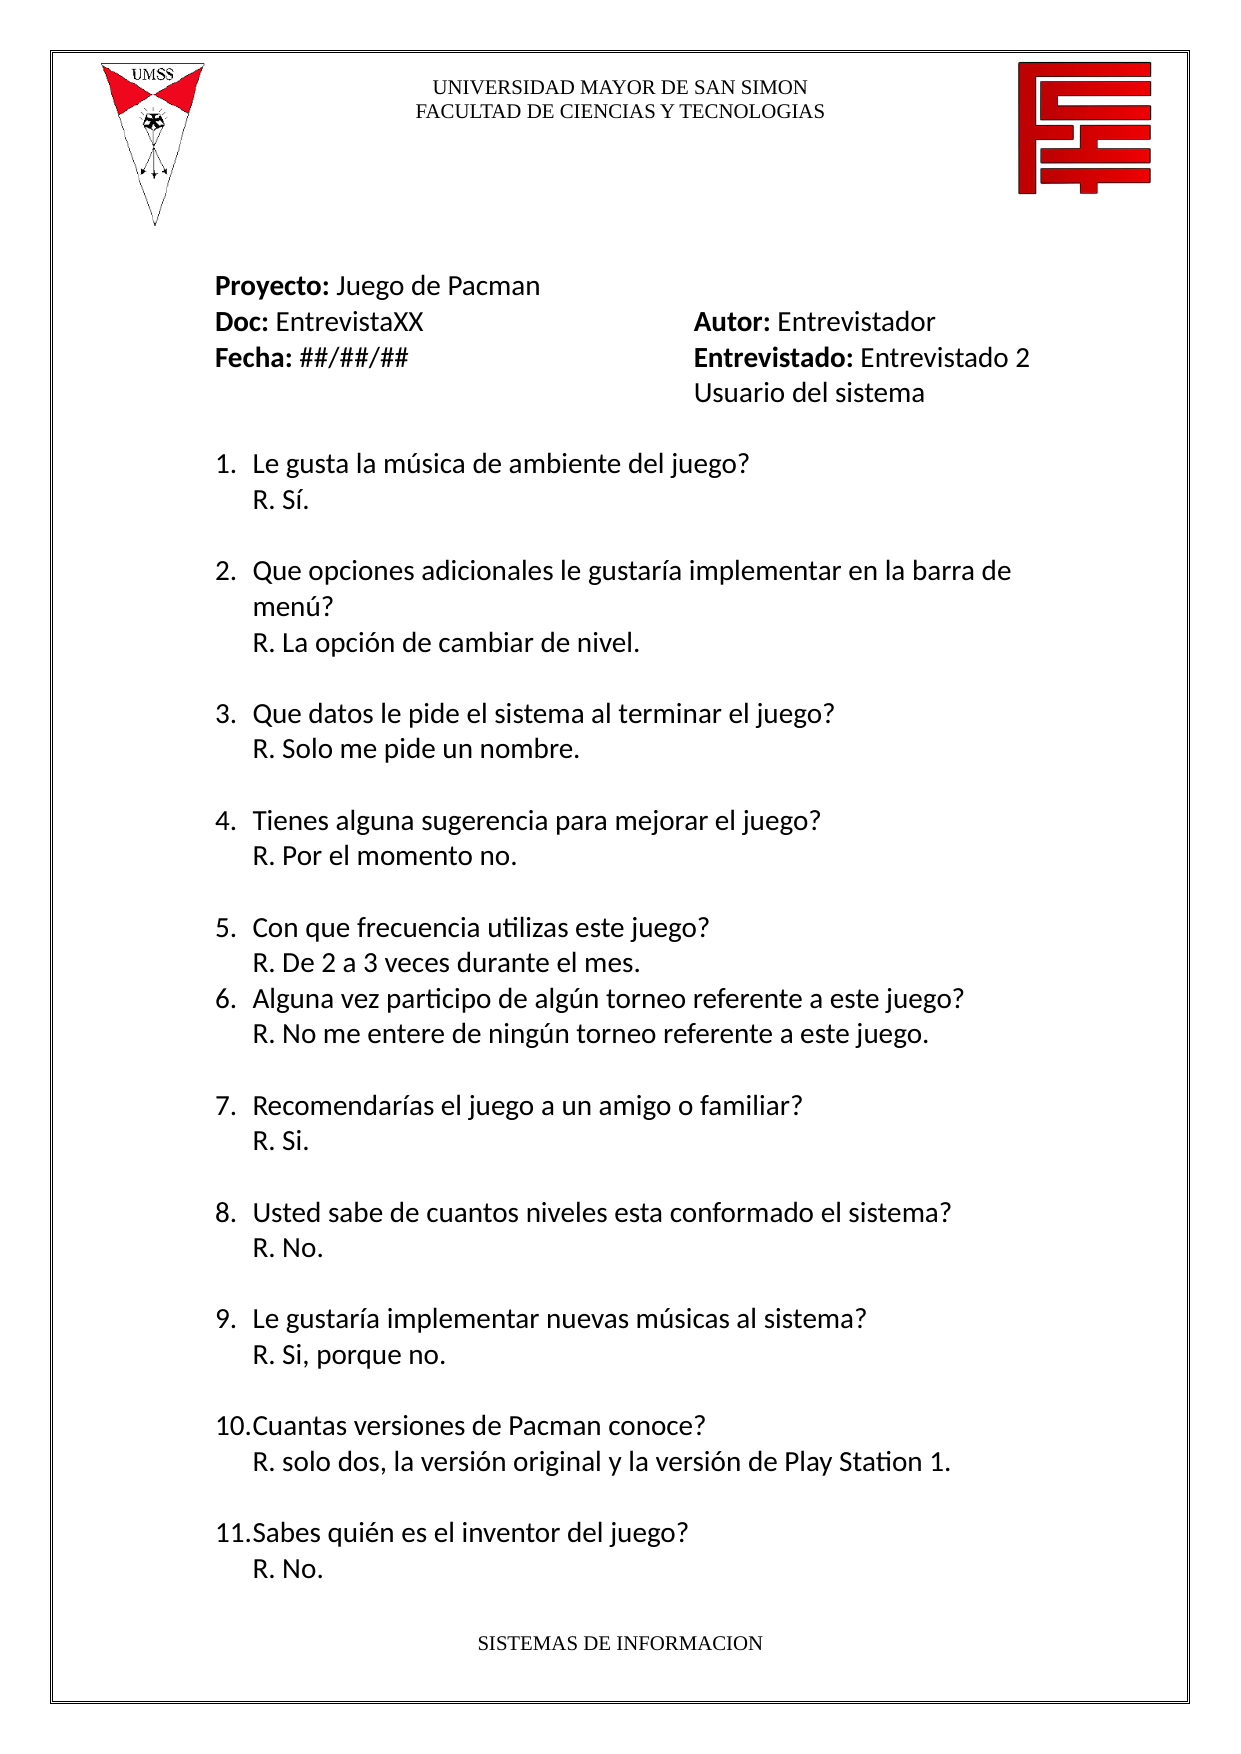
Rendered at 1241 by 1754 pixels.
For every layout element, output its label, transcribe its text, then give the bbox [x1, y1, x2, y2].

list Le gustaría implementar nuevas músicas al sistema? [215, 1301, 1063, 1336]
list Alguna vez participo de algún torneo referente a este juego? [215, 980, 1063, 1016]
picture [1016, 60, 1153, 195]
list Sabes quién es el inventor del juego? [215, 1514, 1063, 1550]
list R. La opción de cambiar de nivel. [252, 624, 1063, 659]
list R. Por el momento no. [252, 837, 1063, 873]
text Proyecto: Juego de Pacman [215, 267, 1063, 303]
list R. Si, porque no. [252, 1336, 1063, 1372]
list Que opciones adicionales le gustaría implementar en la barra de menú? [215, 552, 1063, 624]
list Recomendarías el juego a un amigo o familiar? [215, 1087, 1063, 1122]
list Usted sabe de cuantos niveles esta conformado el sistema? [215, 1194, 1063, 1229]
list R. solo dos, la versión original y la versión de Play Station 1. [252, 1443, 1063, 1479]
list R. No. [252, 1229, 1063, 1265]
list R. Si. [252, 1122, 1063, 1158]
list Que datos le pide el sistema al terminar el juego? [215, 695, 1063, 731]
list R. Solo me pide un nombre. [252, 731, 1063, 766]
list Cuantas versiones de Pacman conoce? [215, 1407, 1063, 1443]
list Con que frecuencia utilizas este juego? [215, 909, 1063, 944]
list R. De 2 a 3 veces durante el mes. [252, 944, 1063, 980]
list R. No. [252, 1550, 1063, 1586]
list R. Sí. [252, 481, 1063, 517]
text Doc: EntrevistaXX Autor: Entrevistador [215, 303, 1063, 339]
picture [97, 60, 209, 232]
text Fecha: ##/##/## Entrevistado: Entrevistado 2 Usuario del sistema [215, 339, 1063, 410]
list Tienes alguna sugerencia para mejorar el juego? [215, 802, 1063, 837]
list Le gusta la música de ambiente del juego? [215, 446, 1063, 481]
list R. No me entere de ningún torneo referente a este juego. [252, 1016, 1063, 1051]
